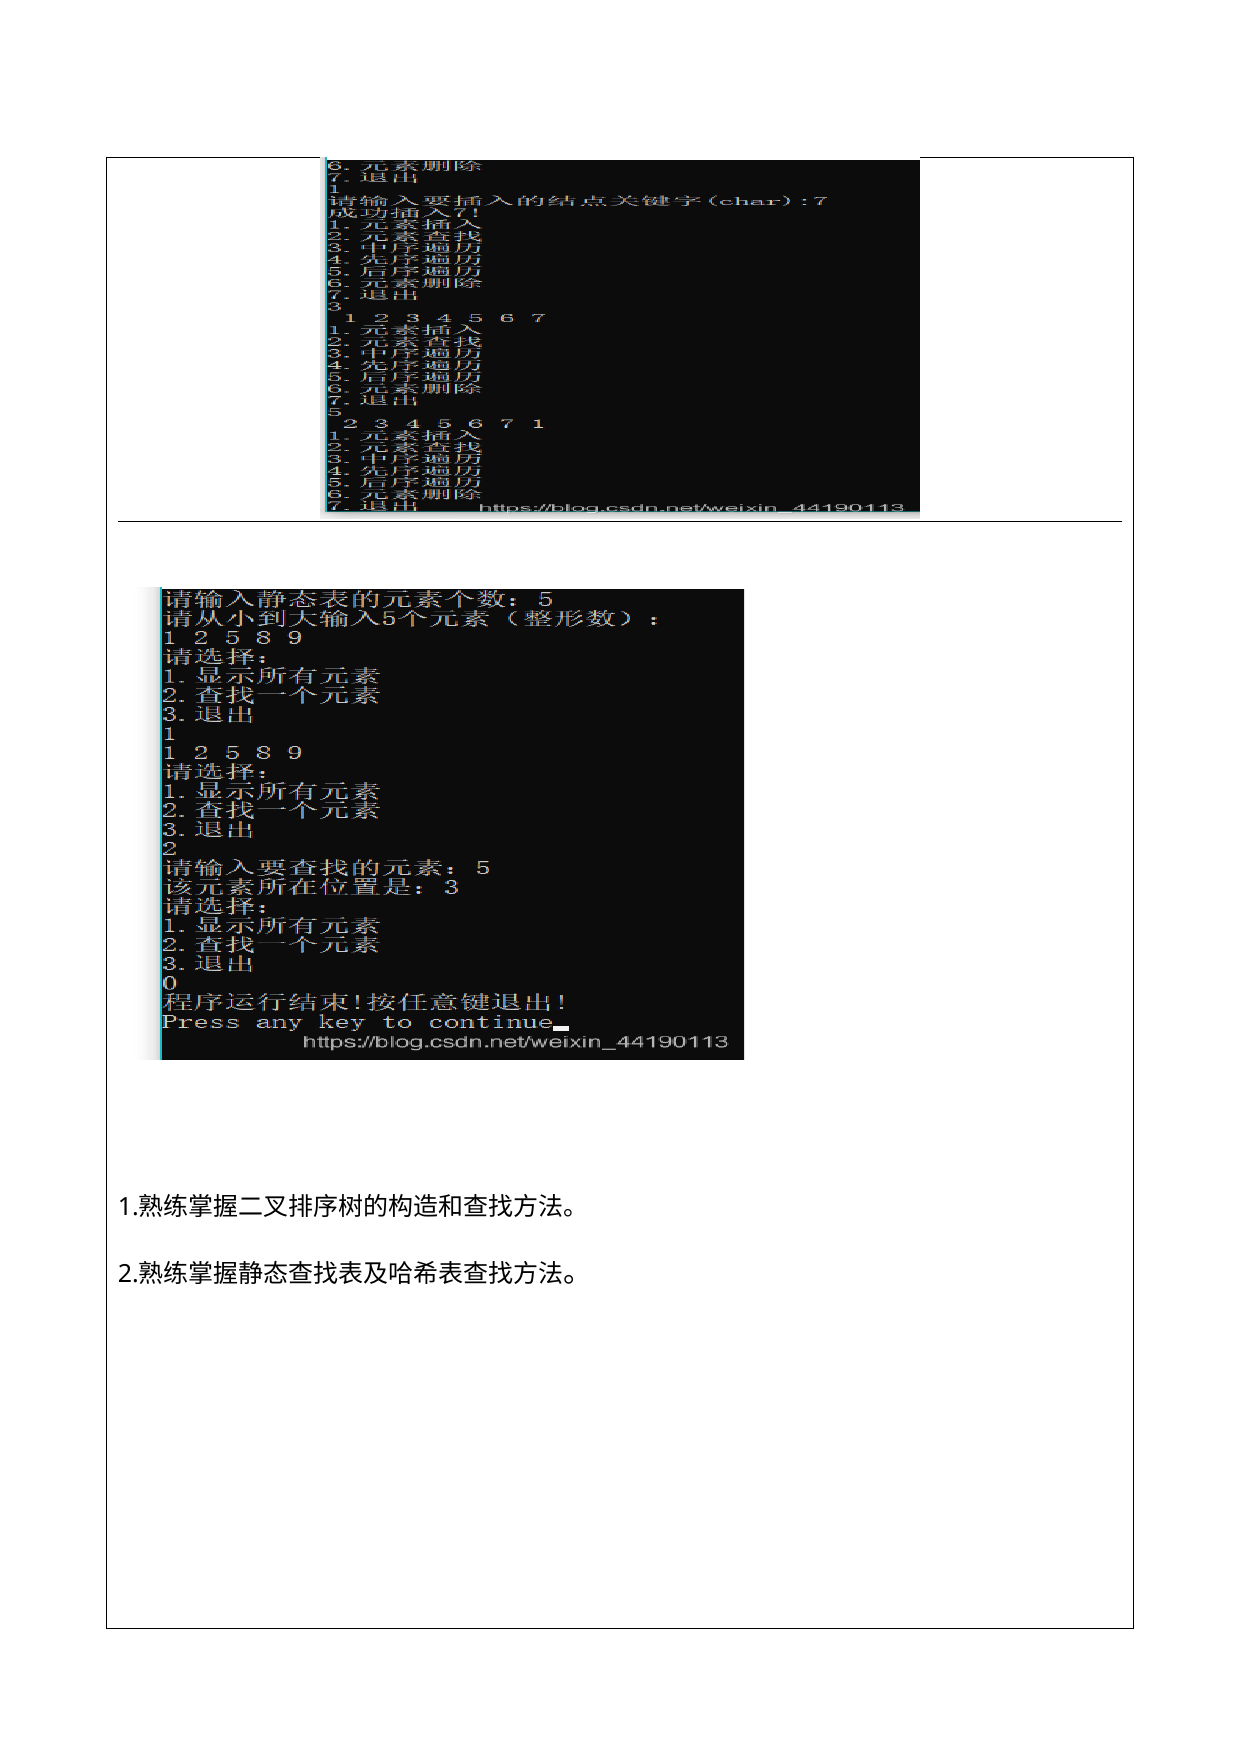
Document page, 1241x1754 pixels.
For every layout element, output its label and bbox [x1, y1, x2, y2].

picture [320, 157, 920, 519]
picture [117, 587, 745, 1060]
table_cell [107, 158, 1133, 1627]
